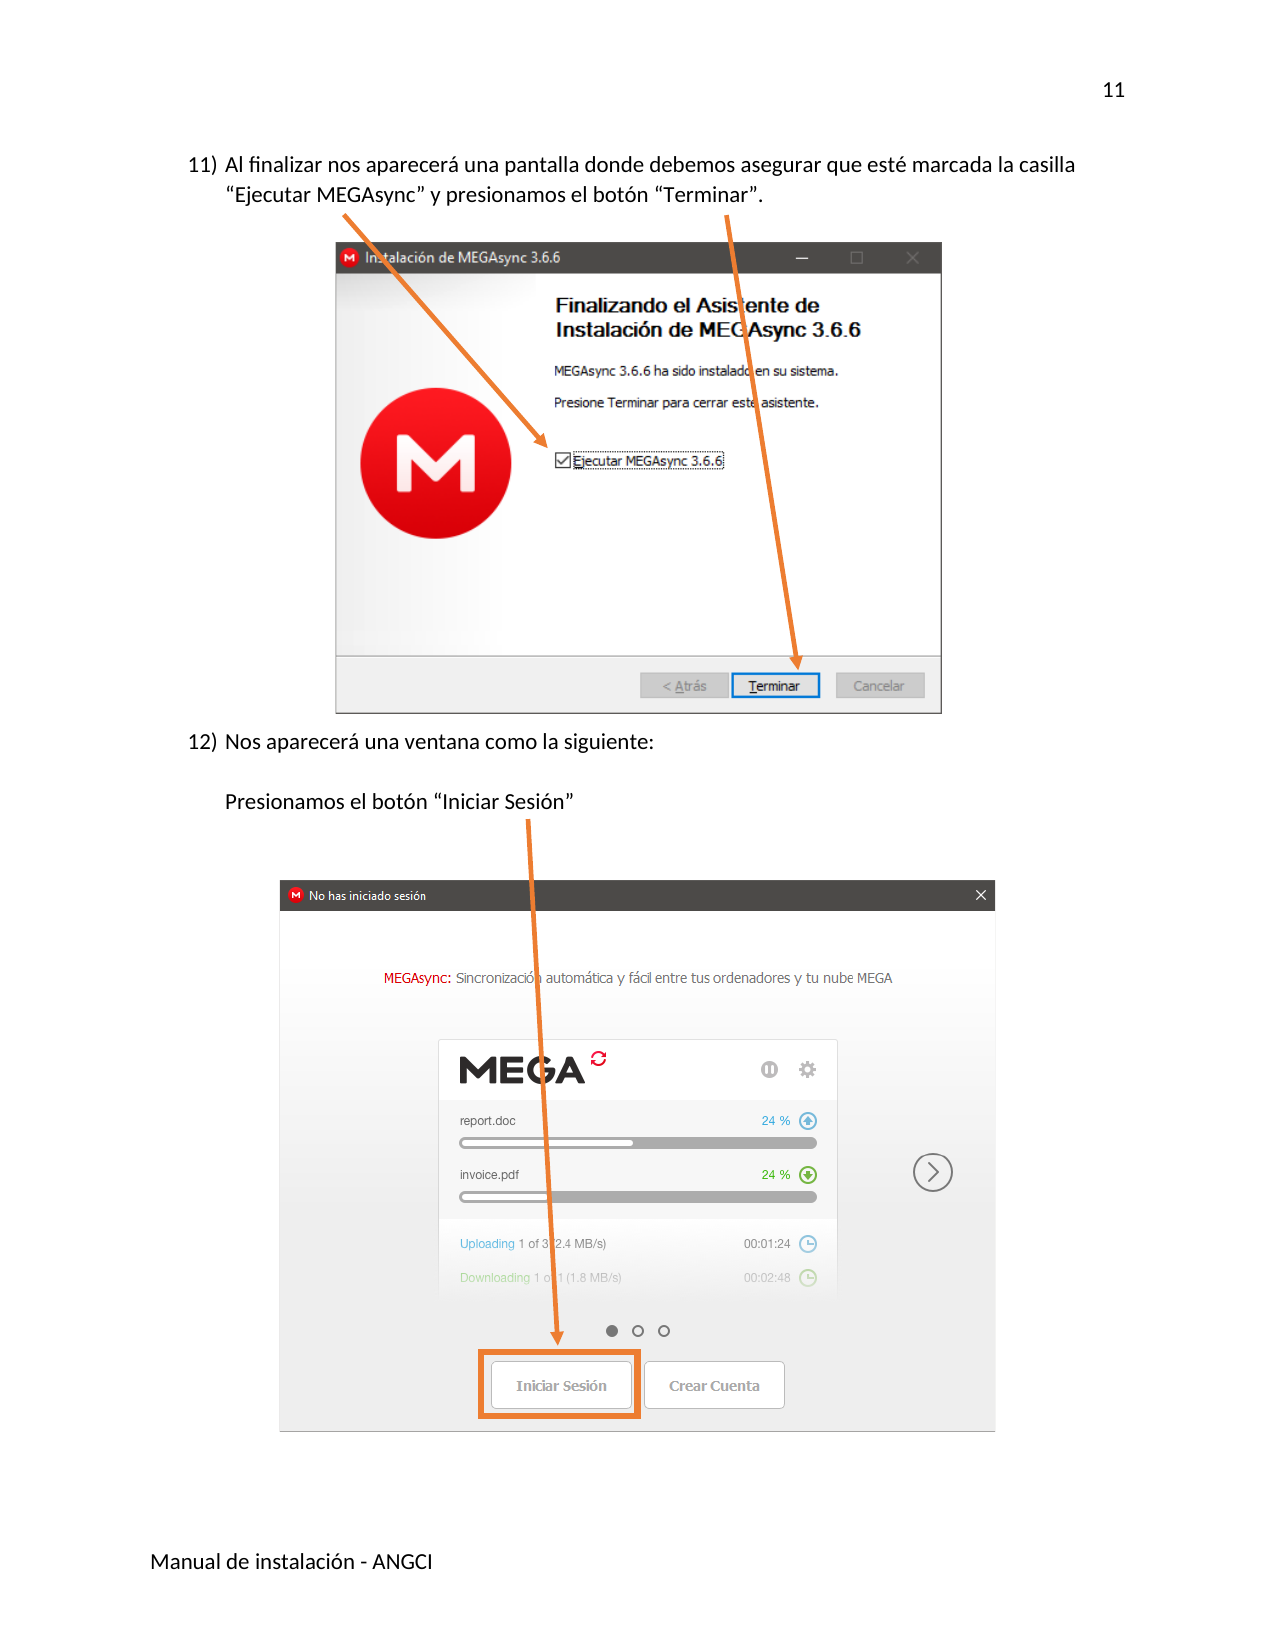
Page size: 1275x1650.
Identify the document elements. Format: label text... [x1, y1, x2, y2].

list Presionamos el botón “Iniciar Sesión” [225, 787, 1125, 816]
picture [335, 242, 942, 714]
list “Ejecutar MEGAsync” y presionamos el botón “Terminar”. [225, 180, 1125, 208]
list Al finalizar nos aparecerá una pantalla donde debemos asegurar que esté marcada la casilla [187, 150, 1125, 178]
list Nos aparecerá una ventana como la siguiente: [187, 727, 1125, 755]
picture [279, 880, 996, 1432]
